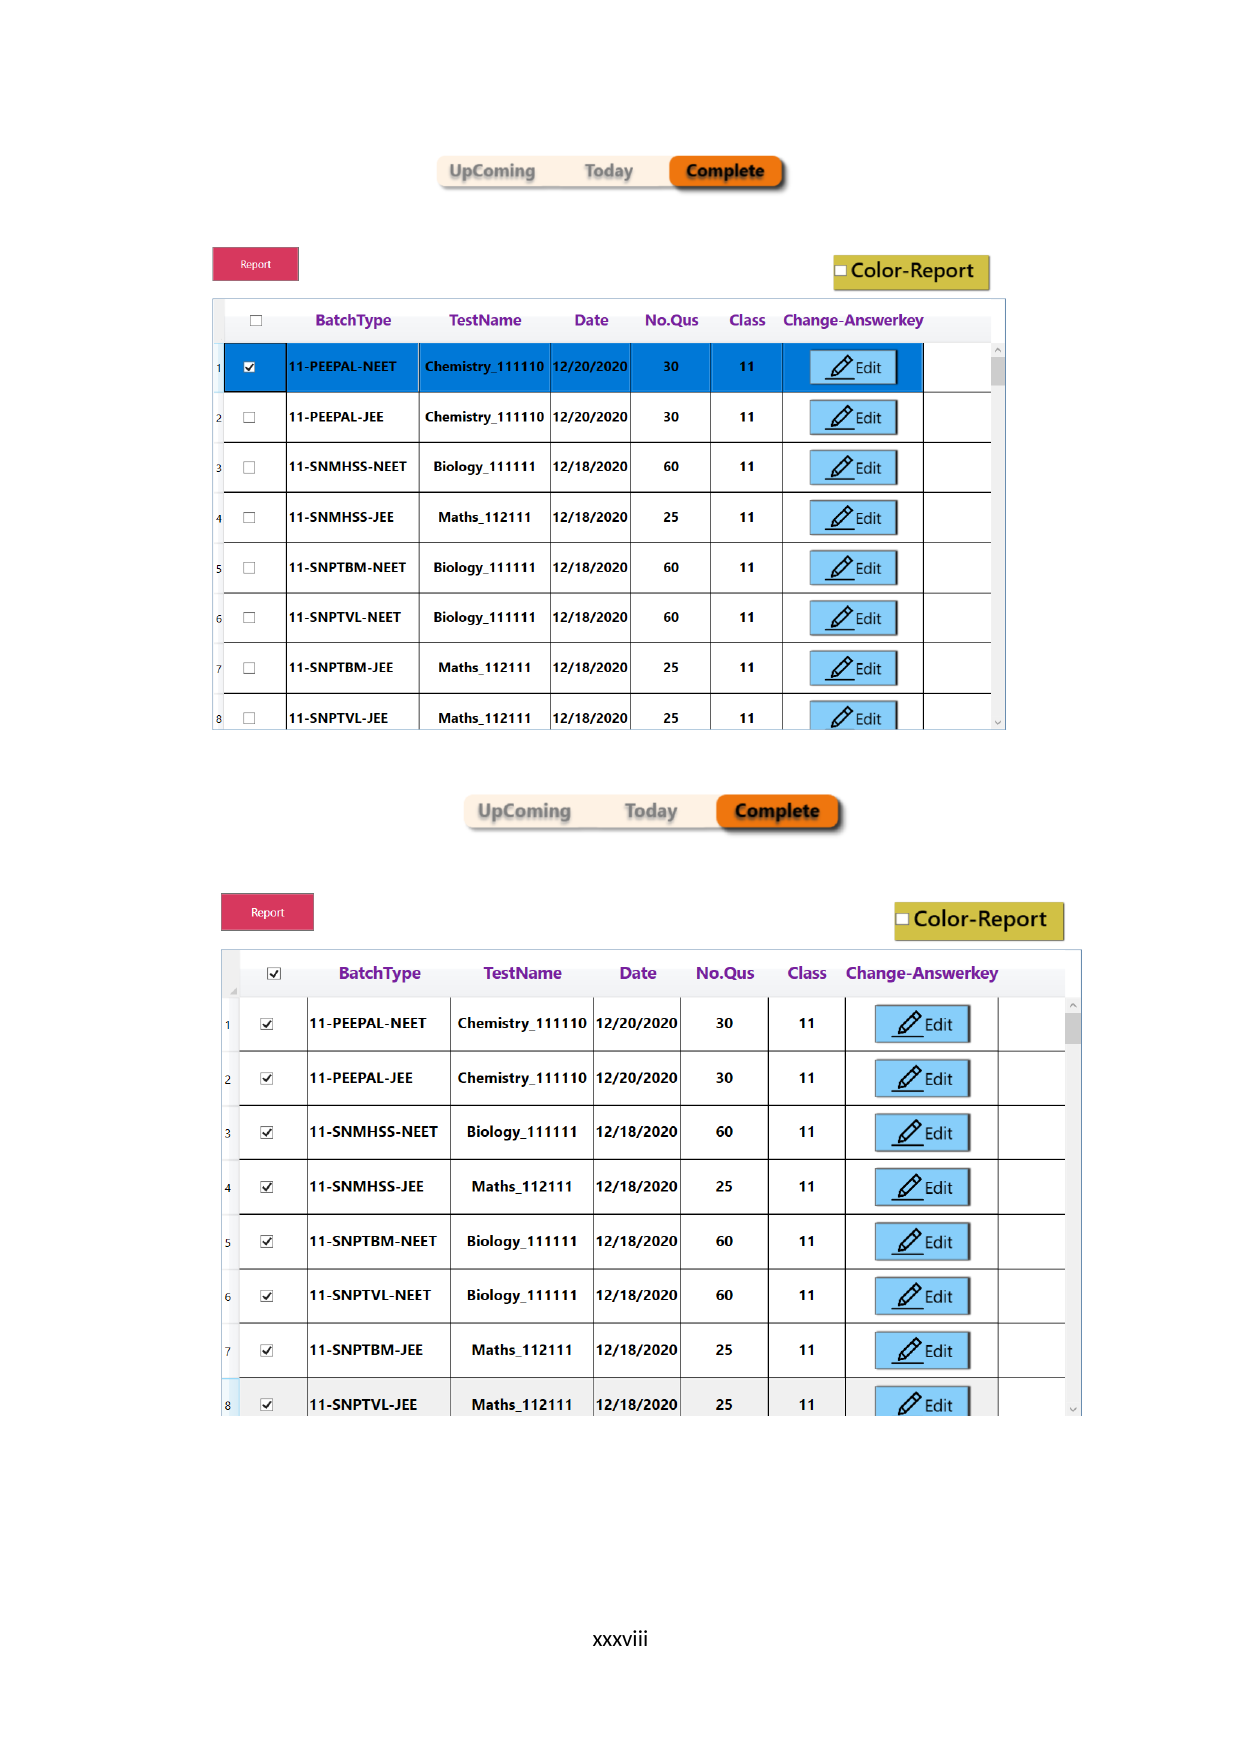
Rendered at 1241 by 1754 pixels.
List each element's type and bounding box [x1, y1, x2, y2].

picture [150, 150, 1009, 730]
picture [150, 785, 1091, 1416]
